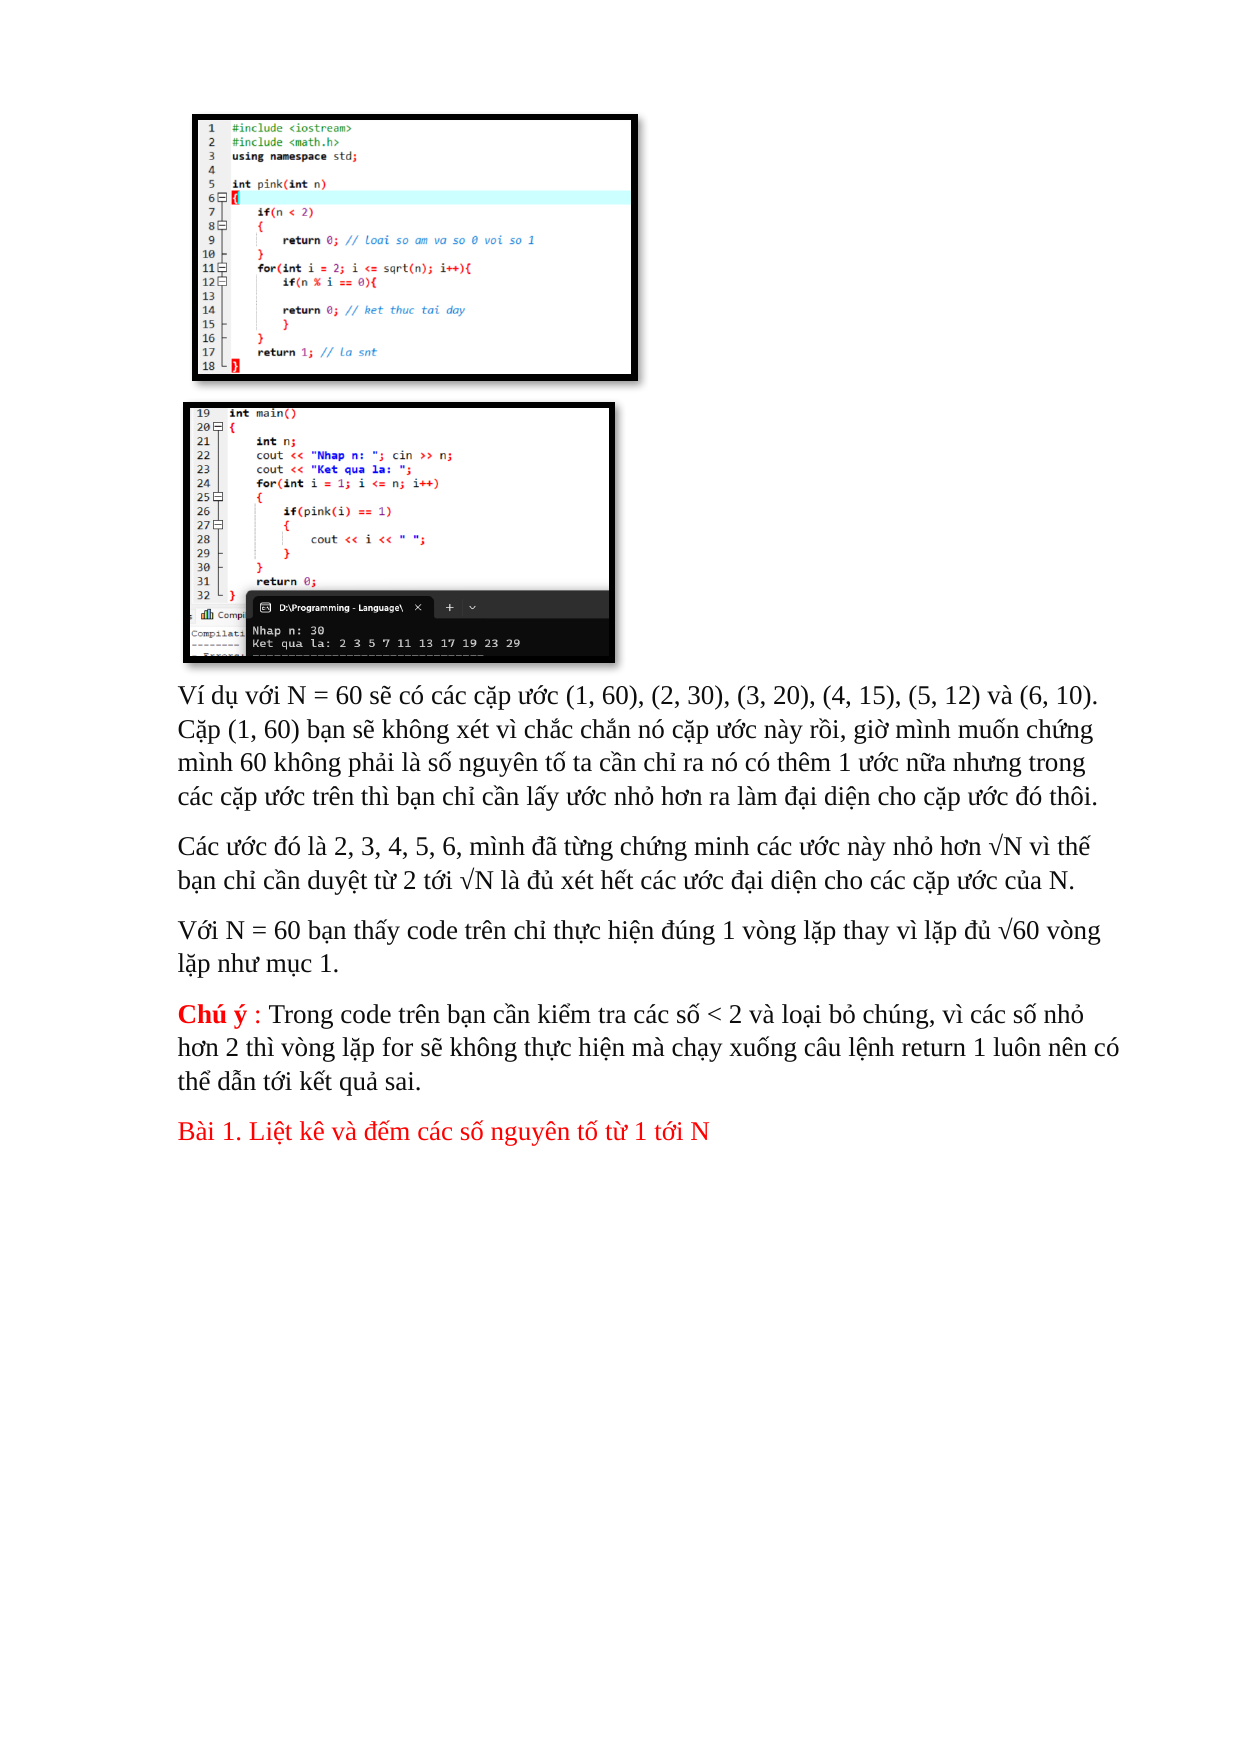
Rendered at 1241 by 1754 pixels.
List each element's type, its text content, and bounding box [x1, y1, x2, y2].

picture [190, 408, 609, 656]
text Các ước đó là 2, 3, 4, 5, 6, mình đã từng chứng minh các ước này nhỏ hơn √N vì thế bạn chỉ cần duyệt từ 2 tới √N là đủ xét hết các ước đại diện cho các cặp ước của N. [177, 830, 1122, 895]
picture [198, 120, 631, 374]
text Bài 1. Liệt kê và đếm các số nguyên tố từ 1 tới N [177, 1115, 1122, 1146]
text Chú ý : Trong code trên bạn cần kiểm tra các số < 2 và loại bỏ chúng, vì các số nhỏ hơn 2 thì vòng lặp for sẽ không thực hiện mà chạy xuống câu lệnh return 1 luôn nên có thể dẫn tới kết quả sai. [177, 998, 1122, 1096]
text Với N = 60 bạn thấy code trên chỉ thực hiện đúng 1 vòng lặp thay vì lặp đủ √60 vòng lặp như mục 1. [177, 914, 1122, 979]
